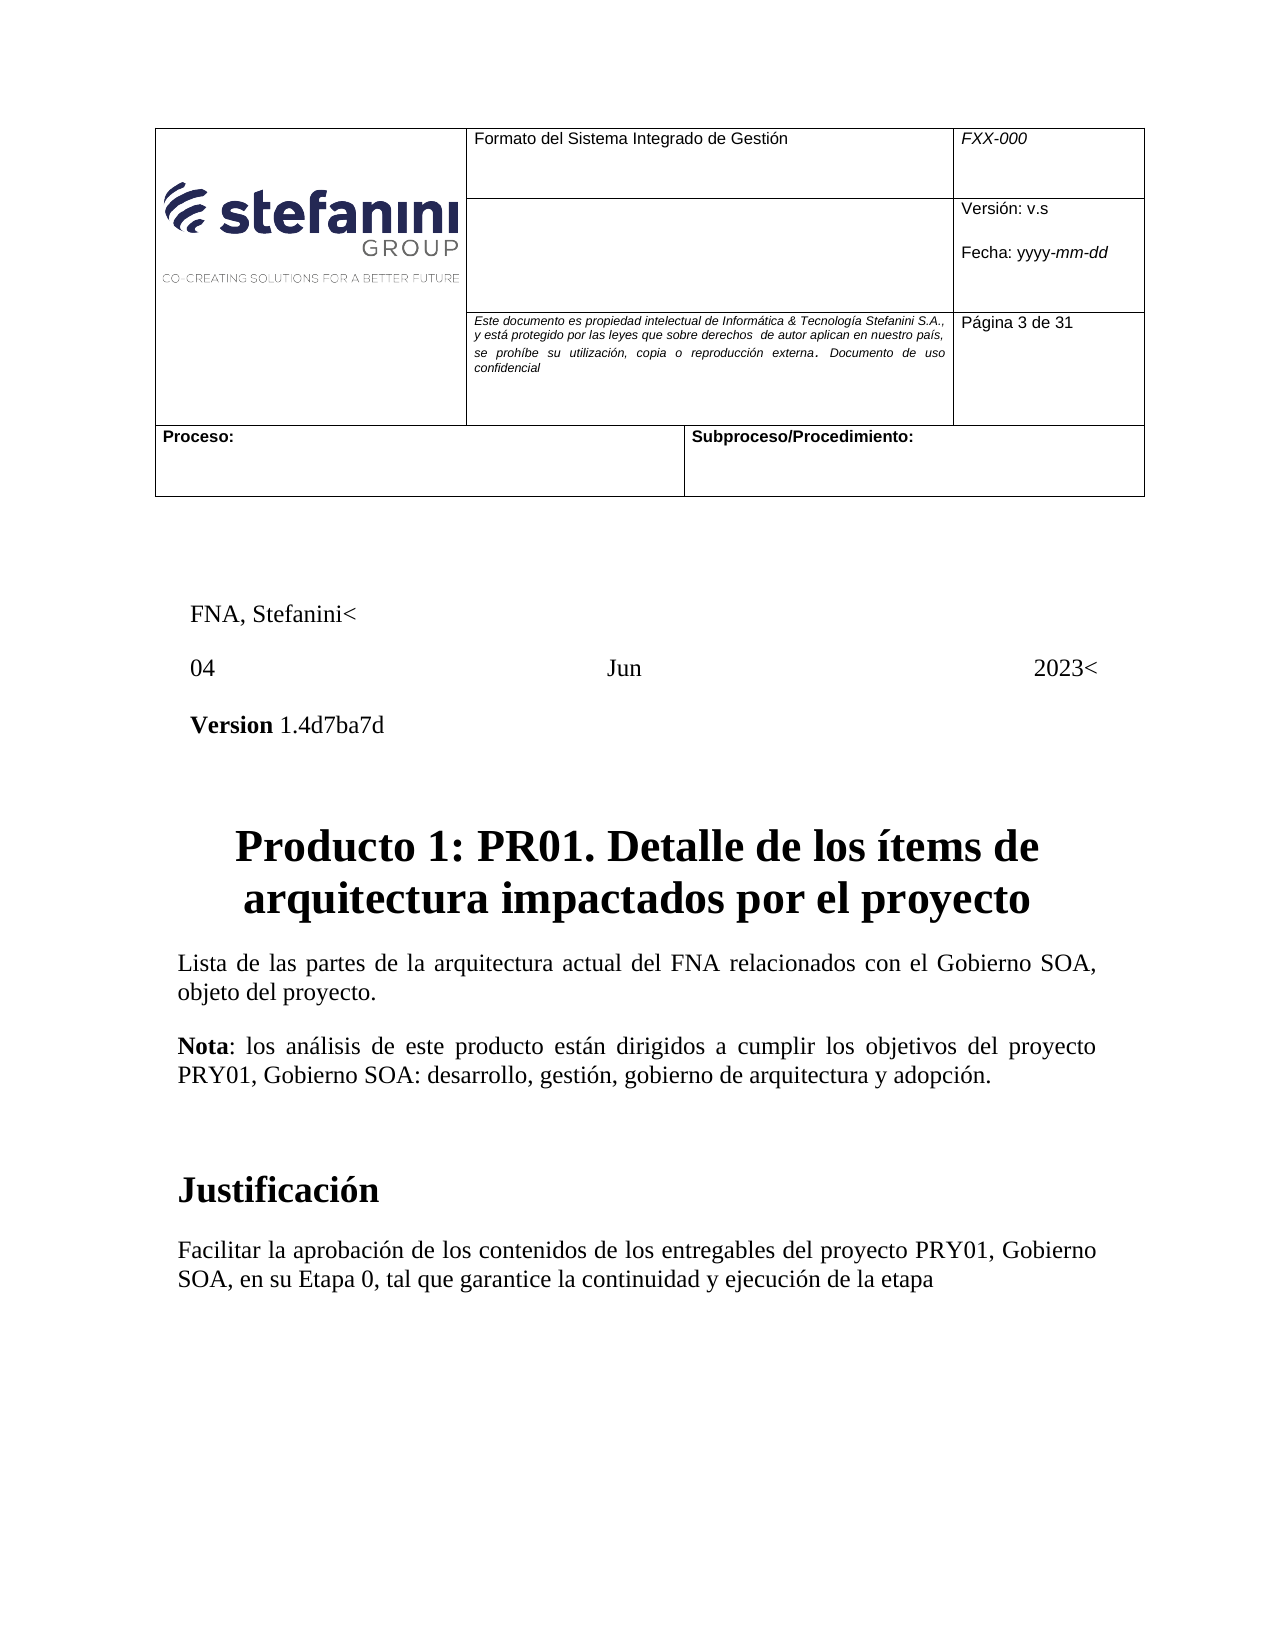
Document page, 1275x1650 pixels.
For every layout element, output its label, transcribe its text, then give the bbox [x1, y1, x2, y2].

picture [162, 182, 460, 286]
subtitle Producto 1: PR01. Detalle de los ítems de arquitectura impactados por el proyecto [177, 818, 1098, 923]
text Nota: los análisis de este producto están dirigidos a cumplir los objetivos del proyecto PRY01, Gobierno SOA: desarrollo, gestión, gobierno de arquitectura y adopción. [177, 1031, 1098, 1088]
text Lista de las partes de la arquitectura actual del FNA relacionados con el Gobierno SOA, objeto del proyecto. [177, 948, 1098, 1006]
text FNA, Stefanini< [177, 599, 1098, 628]
subtitle Justificación [177, 1167, 1098, 1210]
text Facilitar la aprobación de los contenidos de los entregables del proyecto PRY01, Gobierno SOA, en su Etapa 0, tal que garantice la continuidad y ejecución de la etapa [177, 1235, 1098, 1293]
text 04 Jun 2023< Version 1.4d7ba7d [177, 653, 1098, 739]
